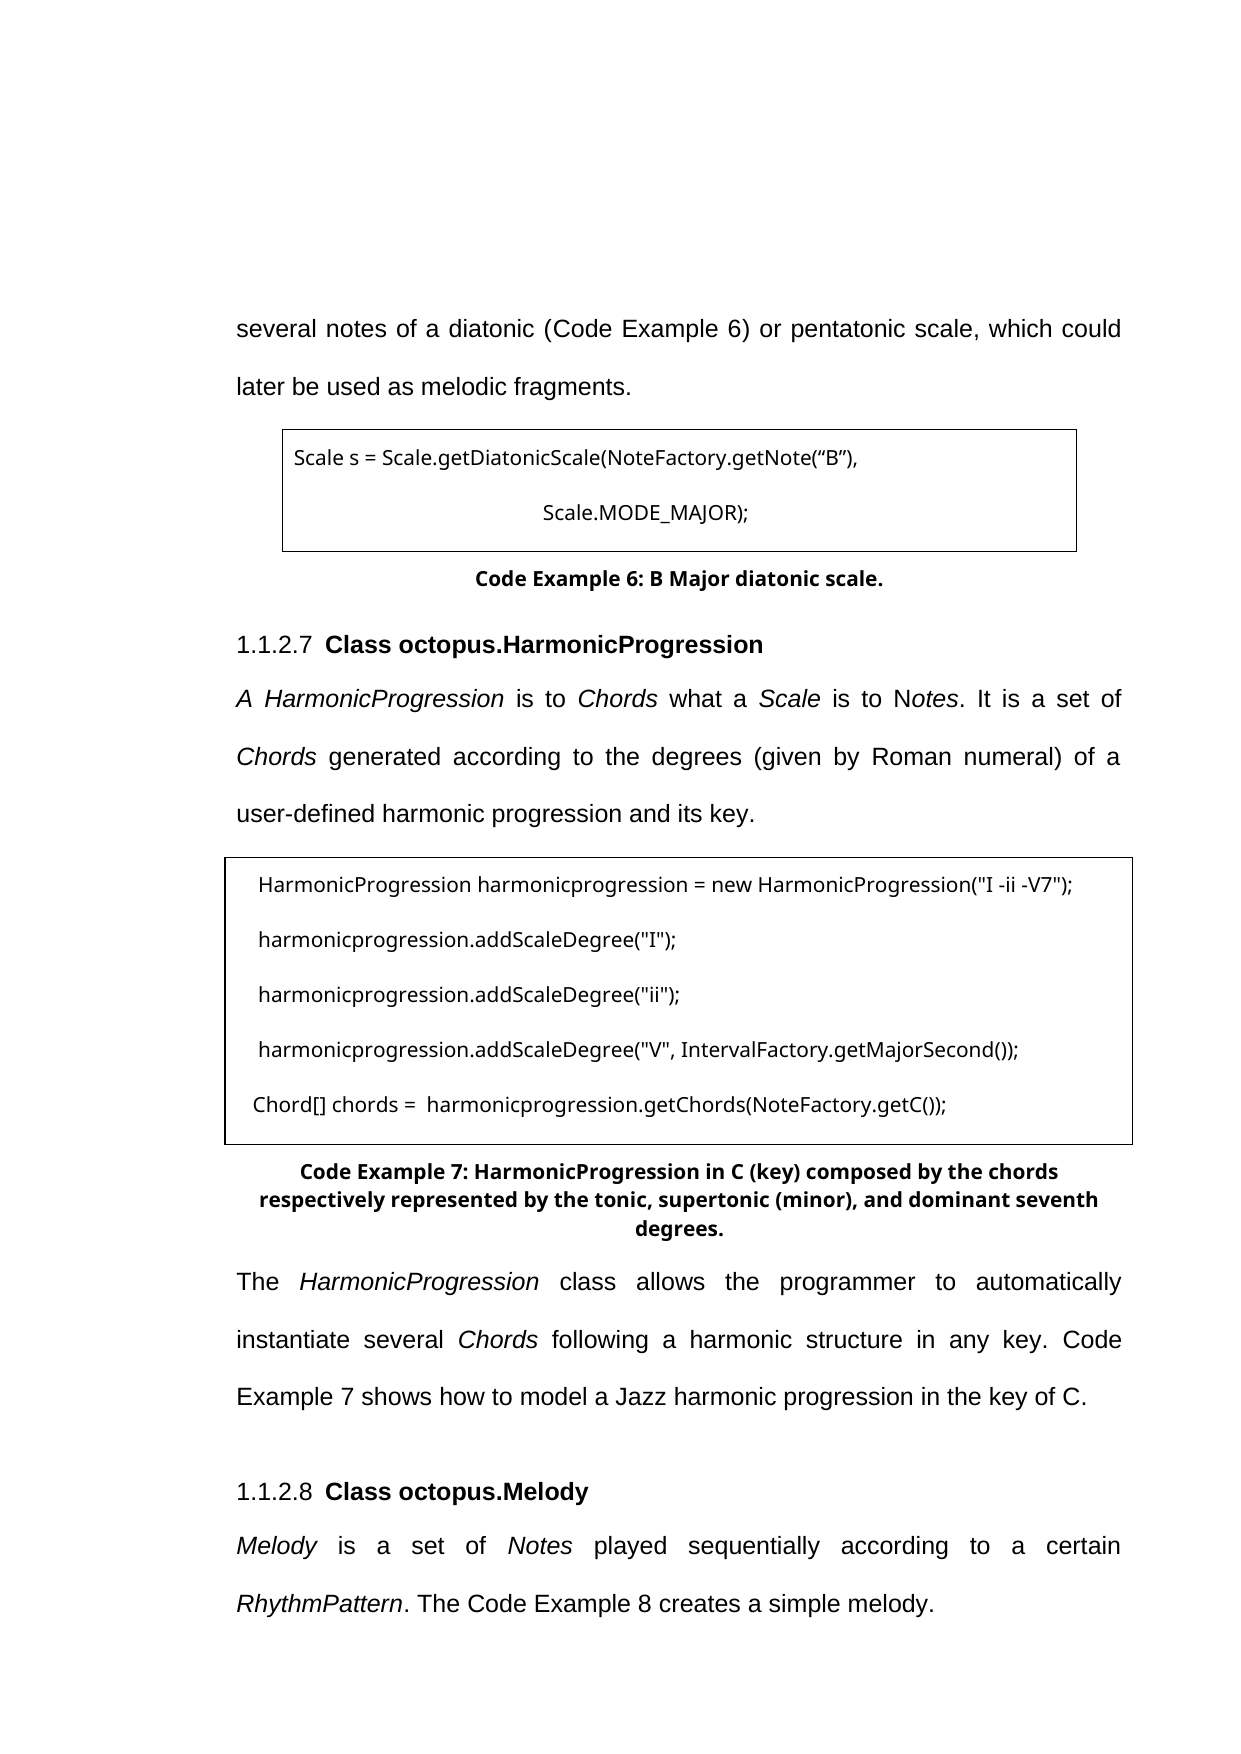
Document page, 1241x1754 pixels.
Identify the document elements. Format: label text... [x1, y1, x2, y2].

text Code Example 7: HarmonicProgression in C (key) composed by the chords respectively represented by the tonic, supertonic (minor), and dominant seventh degrees. [236, 1157, 1122, 1242]
text A HarmonicProgression is to Chords what a Scale is to Notes. It is a set of Chords generated according to the degrees (given by Roman numeral) of a user-defined harmonic progression and its key. [236, 684, 1122, 828]
text Melody is a set of Notes played sequentially according to a certain RhythmPattern. The Code Example 8 creates a simple melody. [236, 1531, 1122, 1617]
subtitle Class octopus.Melody [236, 1477, 1122, 1506]
text Code Example 6: B Major diatonic scale. [236, 564, 1122, 593]
text The HarmonicProgression class allows the programmer to automatically instantiate several Chords following a harmonic structure in any key. Code Example 7 shows how to model a Jazz harmonic progression in the key of C. [236, 1267, 1122, 1411]
subtitle Class octopus.HarmonicProgression [236, 630, 1122, 659]
table_header Scale s = Scale.getDiatonicScale(NoteFactory.getNote(“B”), Scale.MODE_MAJOR); [283, 430, 1076, 551]
table_header HarmonicProgression harmonicprogression = new HarmonicProgression("I -ii -V7"); harmonicprogression.addScaleDegree("I"); harmonicprogression.addScaleDegree("ii"); harmonicprogression.addScaleDegree("V", IntervalFactory.getMajorSecond()); Chord[] chords = harmonicprogression.getChords(NoteFactory.getC()); [226, 858, 1132, 1143]
